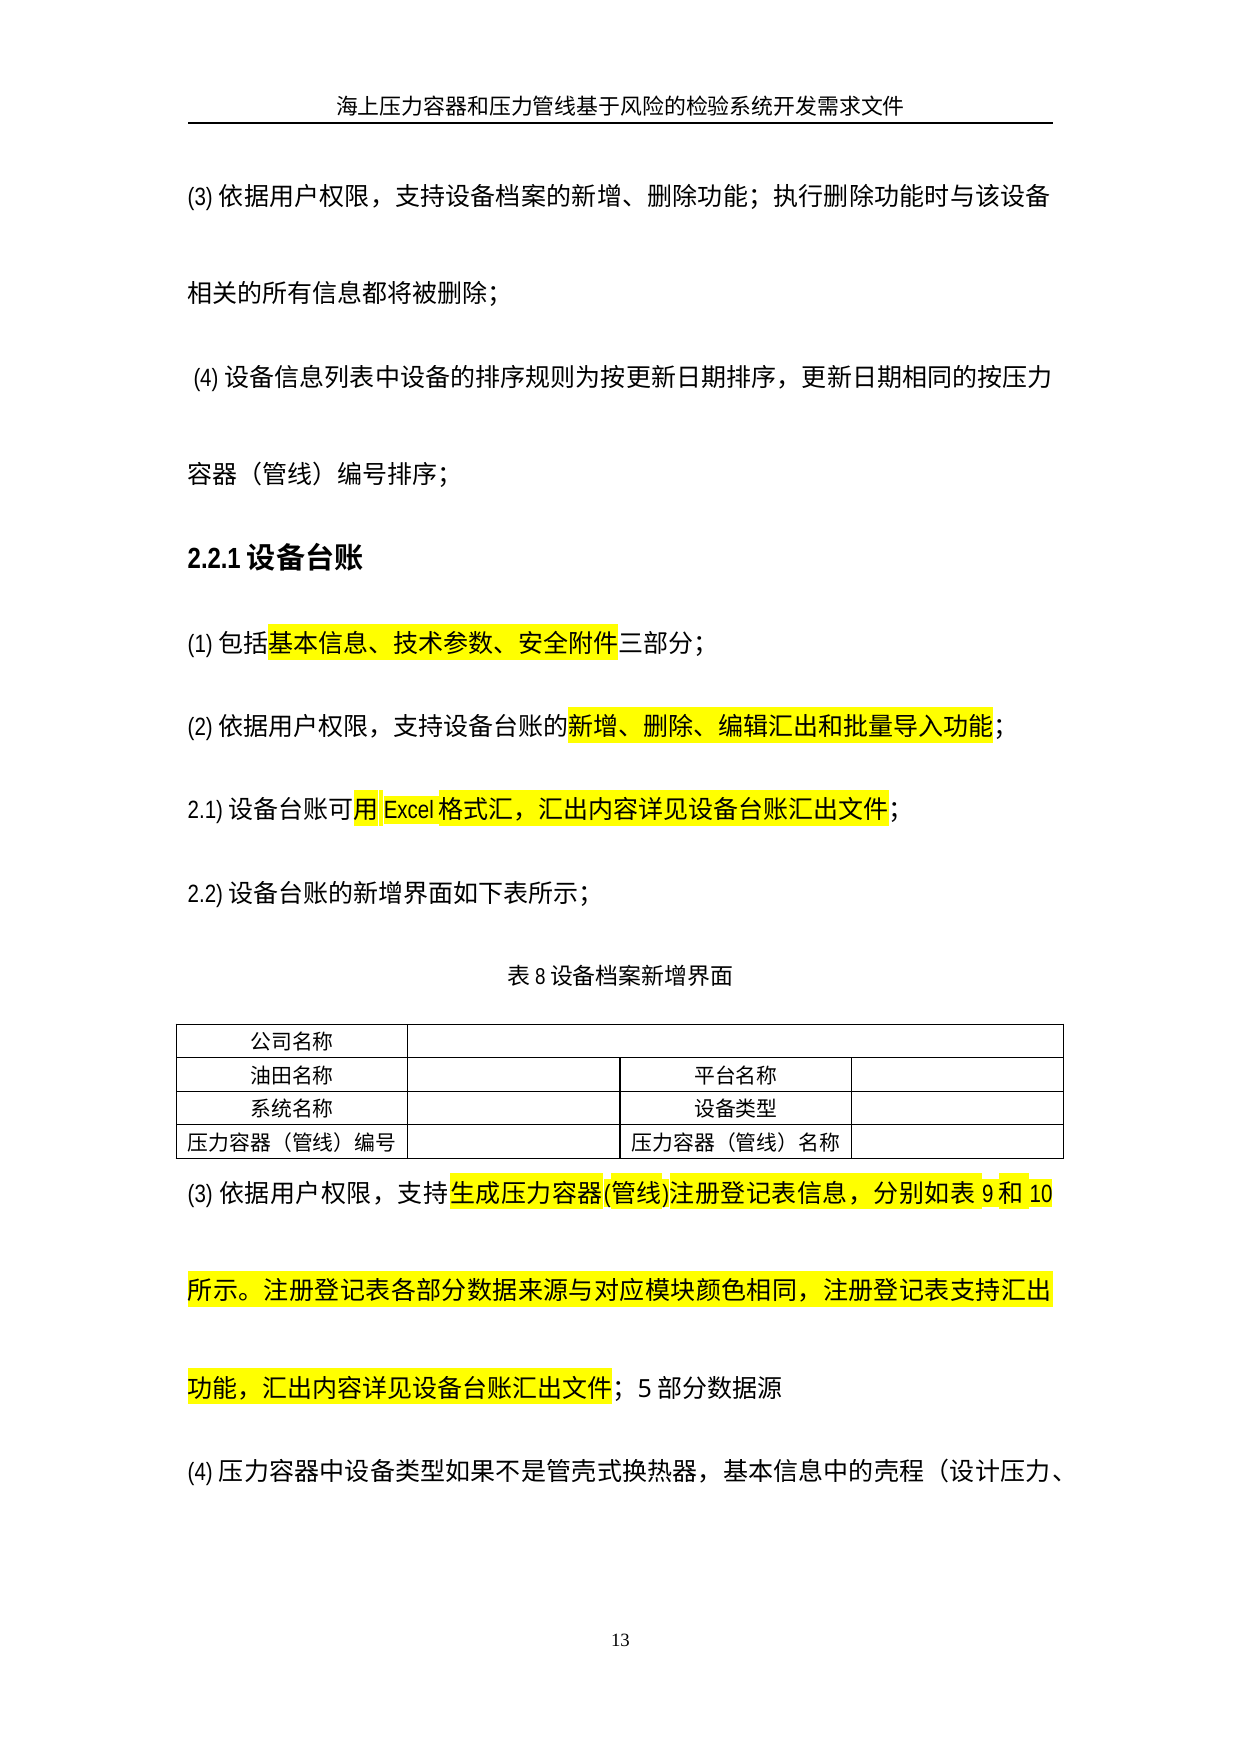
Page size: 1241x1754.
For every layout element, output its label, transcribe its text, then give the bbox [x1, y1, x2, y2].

table_cell 系统名称 [177, 1092, 407, 1124]
list 2.2.1设备台账 [187, 523, 1053, 588]
table_cell 油田名称 [177, 1058, 407, 1091]
table_cell 压力容器（管线）编号 [177, 1125, 407, 1158]
text (3) 依据用户权限，支持设备档案的新增、删除功能；执行删除功能时与该设备相关的所有信息都将被删除； [187, 162, 1053, 324]
text (4) 设备信息列表中设备的排序规则为按更新日期排序，更新日期相同的按压力容器（管线）编号排序； [187, 343, 1053, 505]
text 2.1) 设备台账可用Excel格式汇，汇出内容详见设备台账汇出文件； [187, 776, 1053, 841]
table_header [408, 1025, 1063, 1057]
table_cell [852, 1092, 1063, 1124]
list (3) 依据用户权限，支持生成压力容器(管线)注册登记表信息，分别如表9和10所示。注册登记表各部分数据来源与对应模块颜色相同，注册登记表支持汇出功能，汇出内容详见设备台账汇出文件；5部分数据源 [187, 1159, 1053, 1419]
table_cell [408, 1058, 619, 1091]
table_cell [852, 1125, 1063, 1158]
table_header 公司名称 [177, 1025, 407, 1057]
text (1) 包括基本信息、技术参数、安全附件三部分； [187, 609, 1053, 674]
text (2) 依据用户权限，支持设备台账的新增、删除、编辑汇出和批量导入功能； [187, 692, 1053, 757]
table_cell 设备类型 [621, 1092, 851, 1124]
table_cell 平台名称 [621, 1058, 851, 1091]
text 2.2) 设备台账的新增界面如下表所示； [187, 859, 1053, 924]
table_cell [408, 1092, 619, 1124]
table_cell [852, 1058, 1063, 1091]
text 表8设备档案新增界面 [187, 942, 1053, 1007]
table_cell 压力容器（管线）名称 [621, 1125, 851, 1158]
table_cell [408, 1125, 619, 1158]
